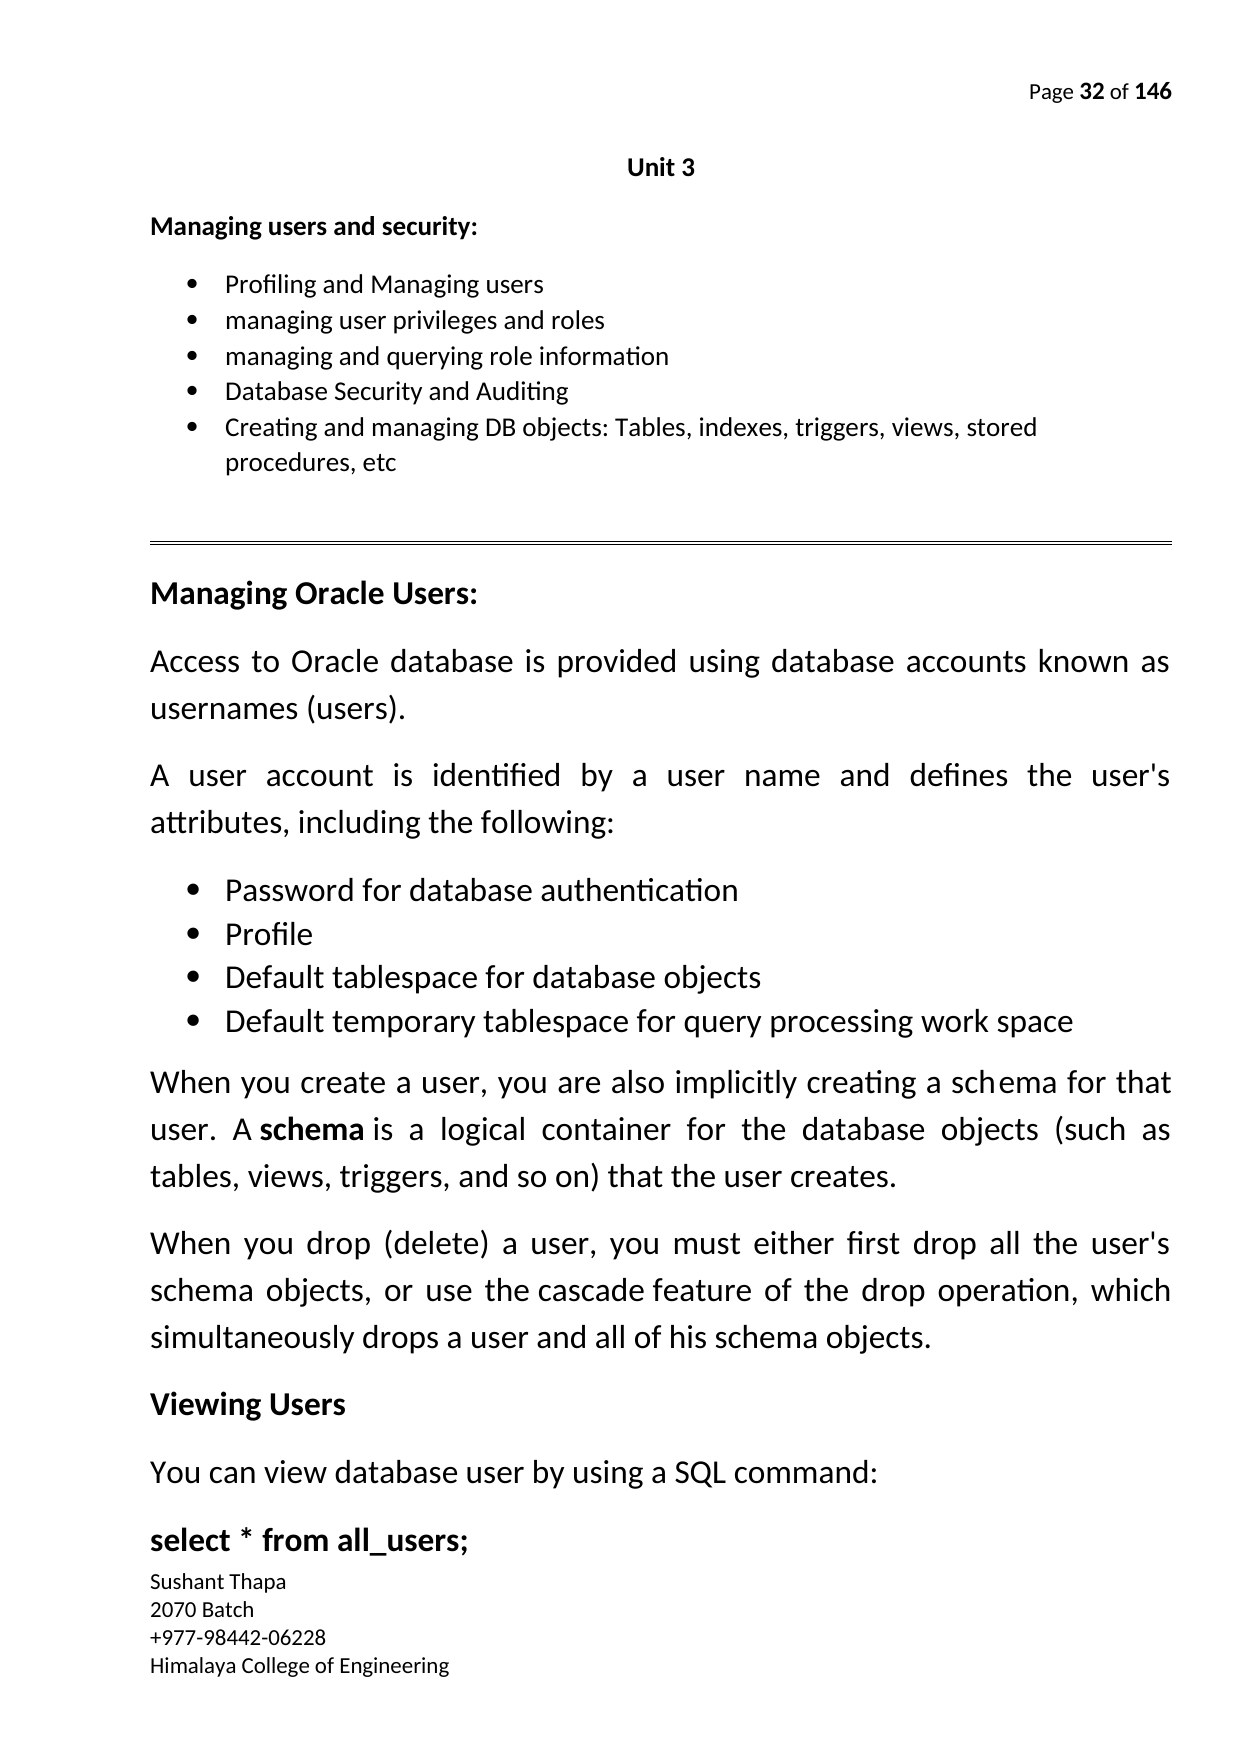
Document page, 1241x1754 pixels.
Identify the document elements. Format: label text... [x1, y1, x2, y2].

text Managing Oracle Users: [150, 572, 1172, 613]
list Password for database authentication [187, 869, 1172, 909]
text Access to Oracle database is provided using database accounts known as usernames (users). [150, 640, 1172, 727]
list Profile [187, 913, 1172, 953]
text When you create a user, you are also implicitly creating a schema for that user. A schema is a logical container for the database objects (such as tables, views, triggers, and so on) that the user creates. [150, 1061, 1172, 1195]
list Default tablespace for database objects [187, 957, 1172, 997]
list Creating and managing DB objects: Tables, indexes, triggers, views, stored procedures, etc [187, 410, 1172, 479]
text Managing users and security: [150, 209, 1172, 242]
list managing user privileges and roles [187, 303, 1172, 336]
text You can view database user by using a SQL command: [150, 1451, 1172, 1492]
text select * from all_users; [150, 1519, 1172, 1559]
list Database Security and Auditing [187, 374, 1172, 407]
list managing and querying role information [187, 339, 1172, 372]
text When you drop (delete) a user, you must either first drop all the user's schema objects, or use the cascade feature of the drop operation, which simultaneously drops a user and all of his schema objects. [150, 1222, 1172, 1357]
list Default temporary tablespace for query processing work space [187, 1001, 1172, 1041]
list Profiling and Managing users [187, 267, 1172, 301]
text A user account is identified by a user name and defines the user's attributes, including the following: [150, 754, 1172, 842]
text Unit 3 [150, 150, 1172, 183]
text Viewing Users [150, 1383, 1172, 1424]
